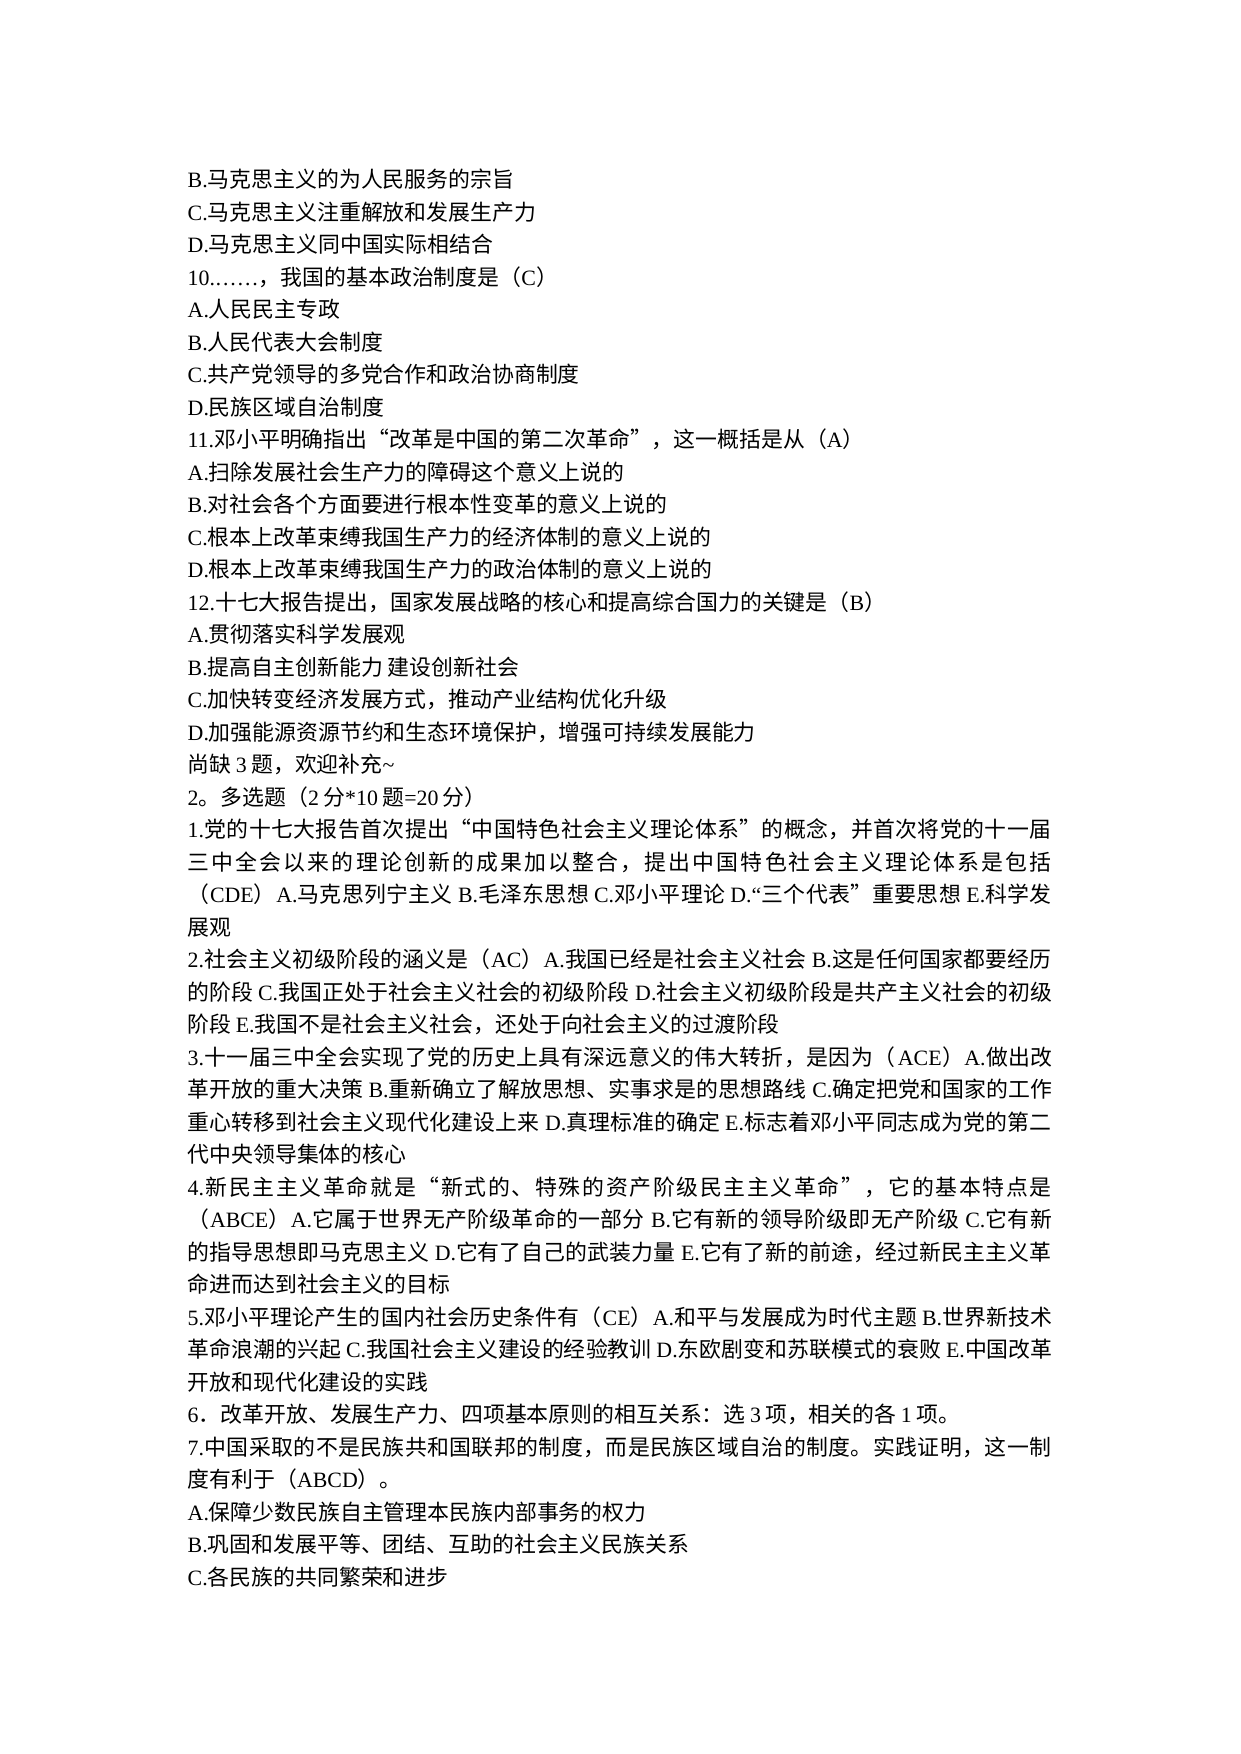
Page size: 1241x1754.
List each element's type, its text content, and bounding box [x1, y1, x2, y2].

text 5.邓小平理论产生的国内社会历史条件有（CE）A.和平与发展成为时代主题B.世界新技术革命浪潮的兴起C.我国社会主义建设的经验教训D.东欧剧变和苏联模式的衰败E.中国改革开放和现代化建设的实践 [187, 1299, 1053, 1397]
text 1.党的十七大报告首次提出“中国特色社会主义理论体系”的概念，并首次将党的十一届三中全会以来的理论创新的成果加以整合，提出中国特色社会主义理论体系是包括（CDE）A.马克思列宁主义B.毛泽东思想C.邓小平理论D.“三个代表”重要思想E.科学发展观 [187, 812, 1053, 942]
text B.人民代表大会制度 [187, 324, 1053, 357]
text 4.新民主主义革命就是“新式的、特殊的资产阶级民主主义革命”，它的基本特点是（ABCE）A.它属于世界无产阶级革命的一部分B.它有新的领导阶级即无产阶级C.它有新的指导思想即马克思主义D.它有了自己的武装力量E.它有了新的前途，经过新民主主义革命进而达到社会主义的目标 [187, 1169, 1053, 1299]
text C.加快转变经济发展方式，推动产业结构优化升级 [187, 682, 1053, 714]
text A.保障少数民族自主管理本民族内部事务的权力 [187, 1494, 1053, 1527]
text B.马克思主义的为人民服务的宗旨 [187, 162, 1053, 194]
text 2。多选题（2分*10题=20分） [187, 779, 1053, 812]
text 尚缺3题，欢迎补充~ [187, 747, 1053, 779]
text 6．改革开放、发展生产力、四项基本原则的相互关系：选3项，相关的各1项。 [187, 1397, 1053, 1429]
text 2.社会主义初级阶段的涵义是（AC）A.我国已经是社会主义社会B.这是任何国家都要经历的阶段C.我国正处于社会主义社会的初级阶段D.社会主义初级阶段是共产主义社会的初级阶段E.我国不是社会主义社会，还处于向社会主义的过渡阶段 [187, 942, 1053, 1039]
text B.提高自主创新能力 建设创新社会 [187, 649, 1053, 682]
text D.民族区域自治制度 [187, 389, 1053, 422]
text 12.十七大报告提出，国家发展战略的核心和提高综合国力的关键是（B） [187, 584, 1053, 617]
text B.对社会各个方面要进行根本性变革的意义上说的 [187, 487, 1053, 519]
text 7.中国采取的不是民族共和国联邦的制度，而是民族区域自治的制度。实践证明，这一制度有利于（ABCD）。 [187, 1429, 1053, 1494]
text A.扫除发展社会生产力的障碍这个意义上说的 [187, 454, 1053, 487]
text C.共产党领导的多党合作和政治协商制度 [187, 357, 1053, 389]
text 3.十一届三中全会实现了党的历史上具有深远意义的伟大转折，是因为（ACE）A.做出改革开放的重大决策B.重新确立了解放思想、实事求是的思想路线C.确定把党和国家的工作重心转移到社会主义现代化建设上来D.真理标准的确定E.标志着邓小平同志成为党的第二代中央领导集体的核心 [187, 1039, 1053, 1169]
text D.根本上改革束缚我国生产力的政治体制的意义上说的 [187, 552, 1053, 584]
text A.人民民主专政 [187, 292, 1053, 324]
text C.根本上改革束缚我国生产力的经济体制的意义上说的 [187, 519, 1053, 552]
text 10.……，我国的基本政治制度是（C） [187, 259, 1053, 292]
text C.各民族的共同繁荣和进步 [187, 1559, 1053, 1592]
text 11.邓小平明确指出“改革是中国的第二次革命”，这一概括是从（A） [187, 422, 1053, 454]
text C.马克思主义注重解放和发展生产力 [187, 194, 1053, 227]
text A.贯彻落实科学发展观 [187, 617, 1053, 649]
text B.巩固和发展平等、团结、互助的社会主义民族关系 [187, 1527, 1053, 1559]
text D.加强能源资源节约和生态环境保护，增强可持续发展能力 [187, 714, 1053, 747]
text D.马克思主义同中国实际相结合 [187, 227, 1053, 259]
